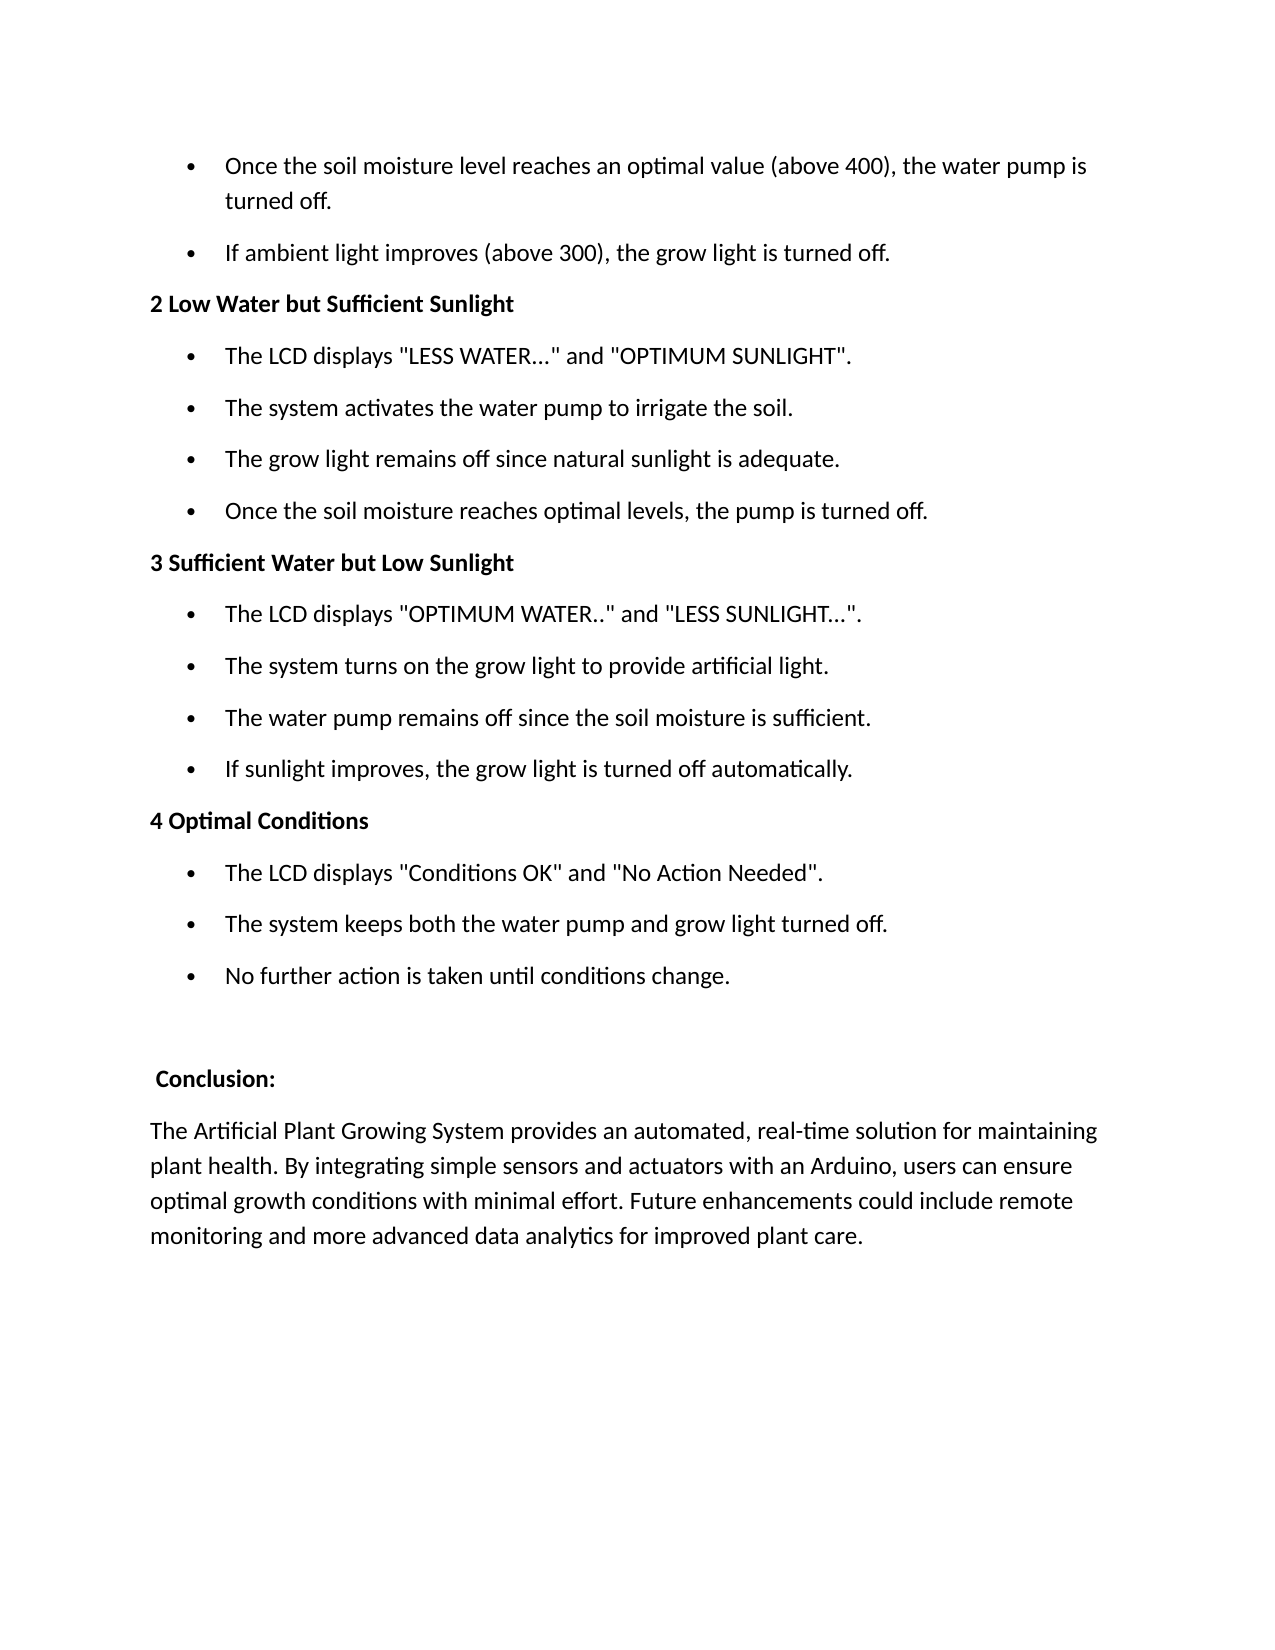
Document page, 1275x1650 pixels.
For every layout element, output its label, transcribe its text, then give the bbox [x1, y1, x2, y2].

list If sunlight improves, the grow light is turned off automatically. [187, 753, 1125, 784]
list The water pump remains off since the soil moisture is sufficient. [187, 702, 1125, 732]
list The LCD displays "Conditions OK" and "No Action Needed". [187, 857, 1125, 887]
list The grow light remains off since natural sunlight is adequate. [187, 443, 1125, 474]
list The LCD displays "LESS WATER..." and "OPTIMUM SUNLIGHT". [187, 340, 1125, 371]
list The LCD displays "OPTIMUM WATER.." and "LESS SUNLIGHT...". [187, 598, 1125, 629]
list Once the soil moisture level reaches an optimal value (above 400), the water pump is turned off. [187, 150, 1125, 216]
text The Artificial Plant Growing System provides an automated, real-time solution for maintaining plant health. By integrating simple sensors and actuators with an Arduino, users can ensure optimal growth conditions with minimal effort. Future enhancements could include remote monitoring and more advanced data analytics for improved plant care. [150, 1115, 1125, 1251]
list Once the soil moisture reaches optimal levels, the pump is turned off. [187, 495, 1125, 526]
list The system keeps both the water pump and grow light turned off. [187, 908, 1125, 939]
text 4 Optimal Conditions [150, 805, 1125, 836]
list No further action is taken until conditions change. [187, 960, 1125, 991]
text 2 Low Water but Sufficient Sunlight [150, 288, 1125, 319]
list The system activates the water pump to irrigate the soil. [187, 392, 1125, 422]
list The system turns on the grow light to provide artificial light. [187, 650, 1125, 681]
text 3 Sufficient Water but Low Sunlight [150, 547, 1125, 577]
list If ambient light improves (above 300), the grow light is turned off. [187, 237, 1125, 267]
text Conclusion: [150, 1063, 1125, 1094]
